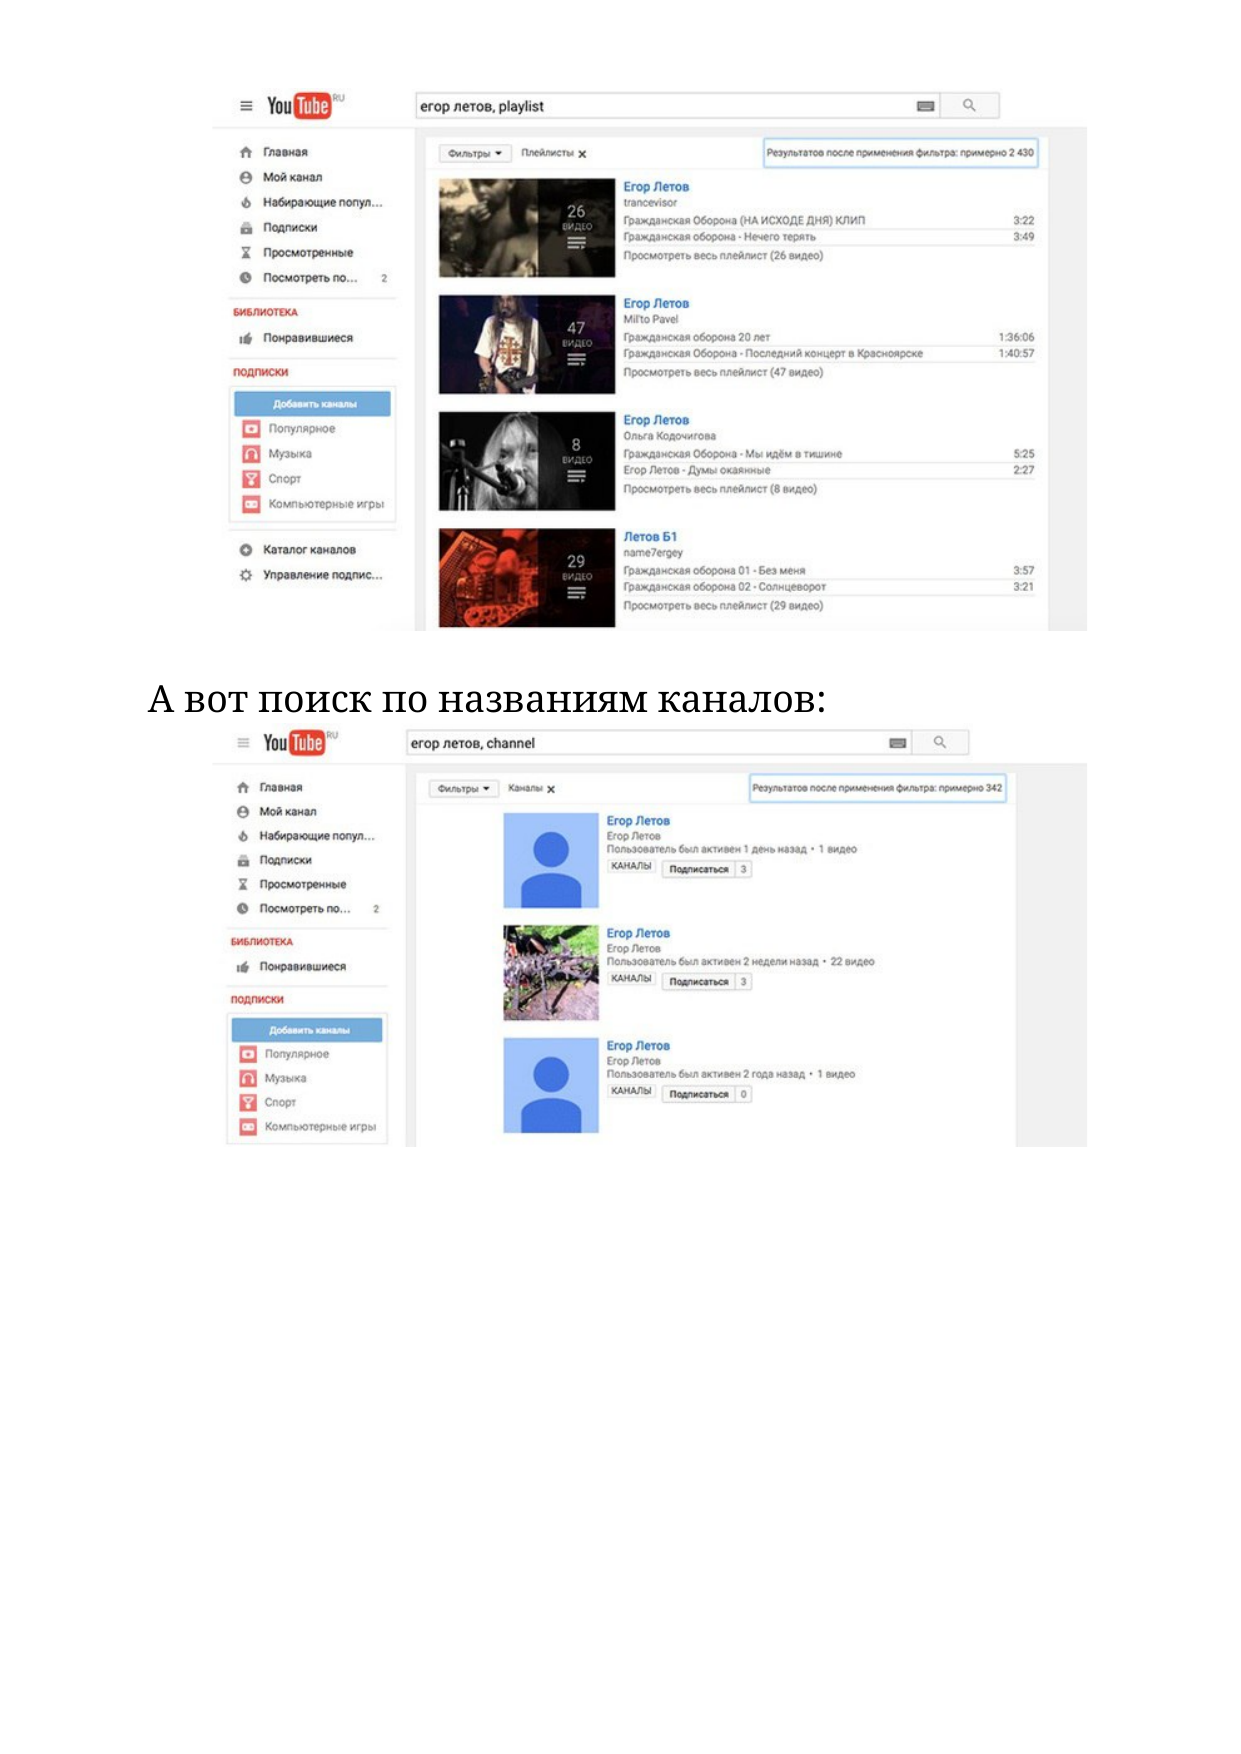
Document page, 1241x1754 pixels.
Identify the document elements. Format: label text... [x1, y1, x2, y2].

picture [212, 88, 1088, 631]
text А вот поиск по названиям каналов: [148, 673, 1152, 724]
picture [212, 723, 1088, 1147]
